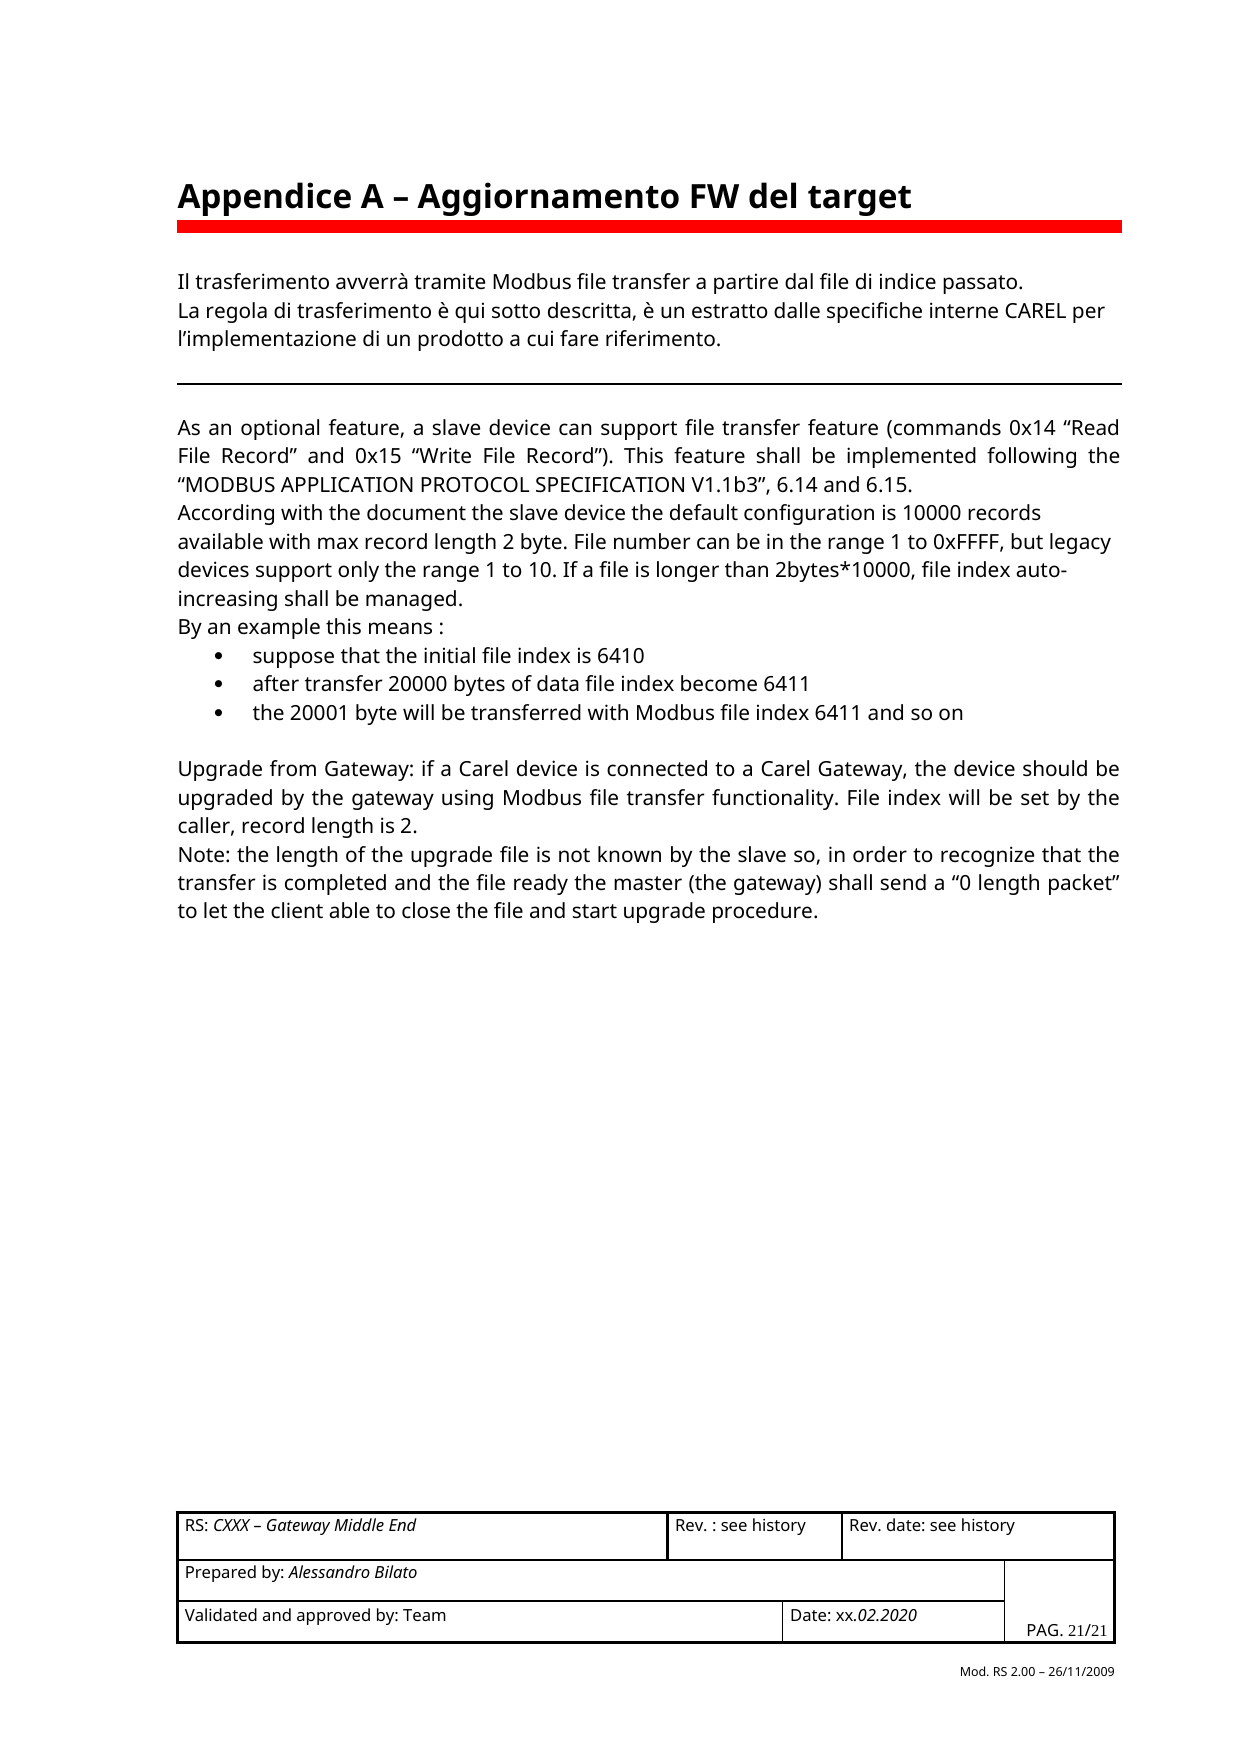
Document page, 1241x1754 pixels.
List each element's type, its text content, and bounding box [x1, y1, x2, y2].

text According with the document the slave device the default configuration is 10000 records available with max record length 2 byte. File number can be in the range 1 to 0xFFFF, but legacy devices support only the range 1 to 10. If a file is longer than 2bytes*10000, file index auto-increasing shall be managed. By an example this means : [177, 498, 1122, 641]
text Appendice A – Aggiornamento FW del target [177, 173, 1122, 220]
text Note: the length of the upgrade file is not known by the slave so, in order to recognize that the transfer is completed and the file ready the master (the gateway) shall send a “0 length packet” to let the client able to close the file and start upgrade procedure. [177, 840, 1122, 925]
list suppose that the initial file index is 6410 [215, 641, 1122, 669]
text Il trasferimento avverrà tramite Modbus file transfer a partire dal file di indice passato. La regola di trasferimento è qui sotto descritta, è un estratto dalle specifiche interne CAREL per l’implementazione di un prodotto a cui fare riferimento. [177, 267, 1122, 353]
text Upgrade from Gateway: if a Carel device is connected to a Carel Gateway, the device should be upgraded by the gateway using Modbus file transfer functionality. File index will be set by the caller, record length is 2. [177, 754, 1122, 840]
text As an optional feature, a slave device can support file transfer feature (commands 0x14 “Read File Record” and 0x15 “Write File Record”). This feature shall be implemented following the “MODBUS APPLICATION PROTOCOL SPECIFICATION V1.1b3”, 6.14 and 6.15. [177, 413, 1122, 498]
list the 20001 byte will be transferred with Modbus file index 6411 and so on [215, 698, 1122, 726]
list after transfer 20000 bytes of data file index become 6411 [215, 669, 1122, 698]
